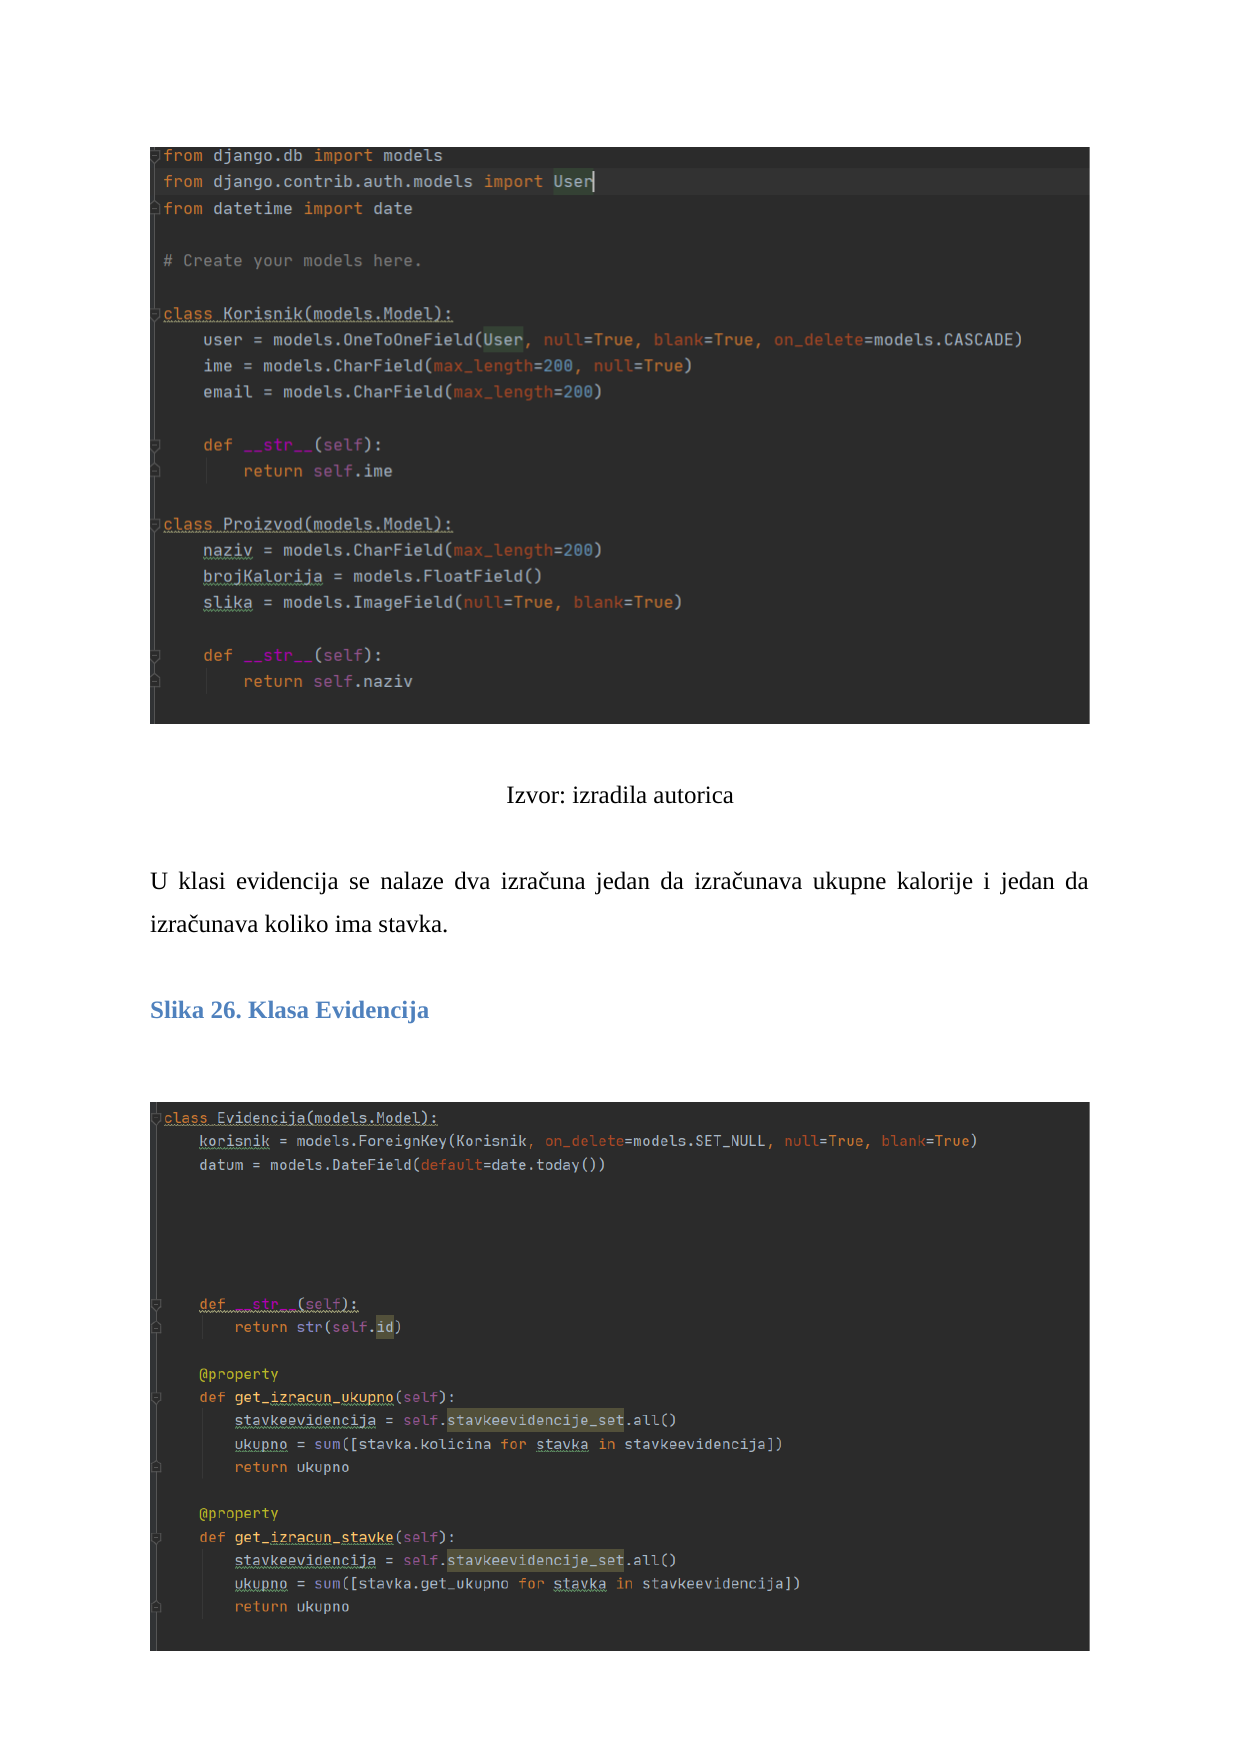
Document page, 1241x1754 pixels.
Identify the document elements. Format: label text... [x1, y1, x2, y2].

text Slika 26. Klasa Evidencija [150, 995, 1090, 1024]
text U klasi evidencija se nalaze dva izračuna jedan da izračunava ukupne kalorije i jedan da izračunava koliko ima stavka. [150, 866, 1090, 938]
picture [150, 1102, 1090, 1651]
picture [150, 147, 1090, 724]
text Izvor: izradila autorica [150, 780, 1090, 808]
